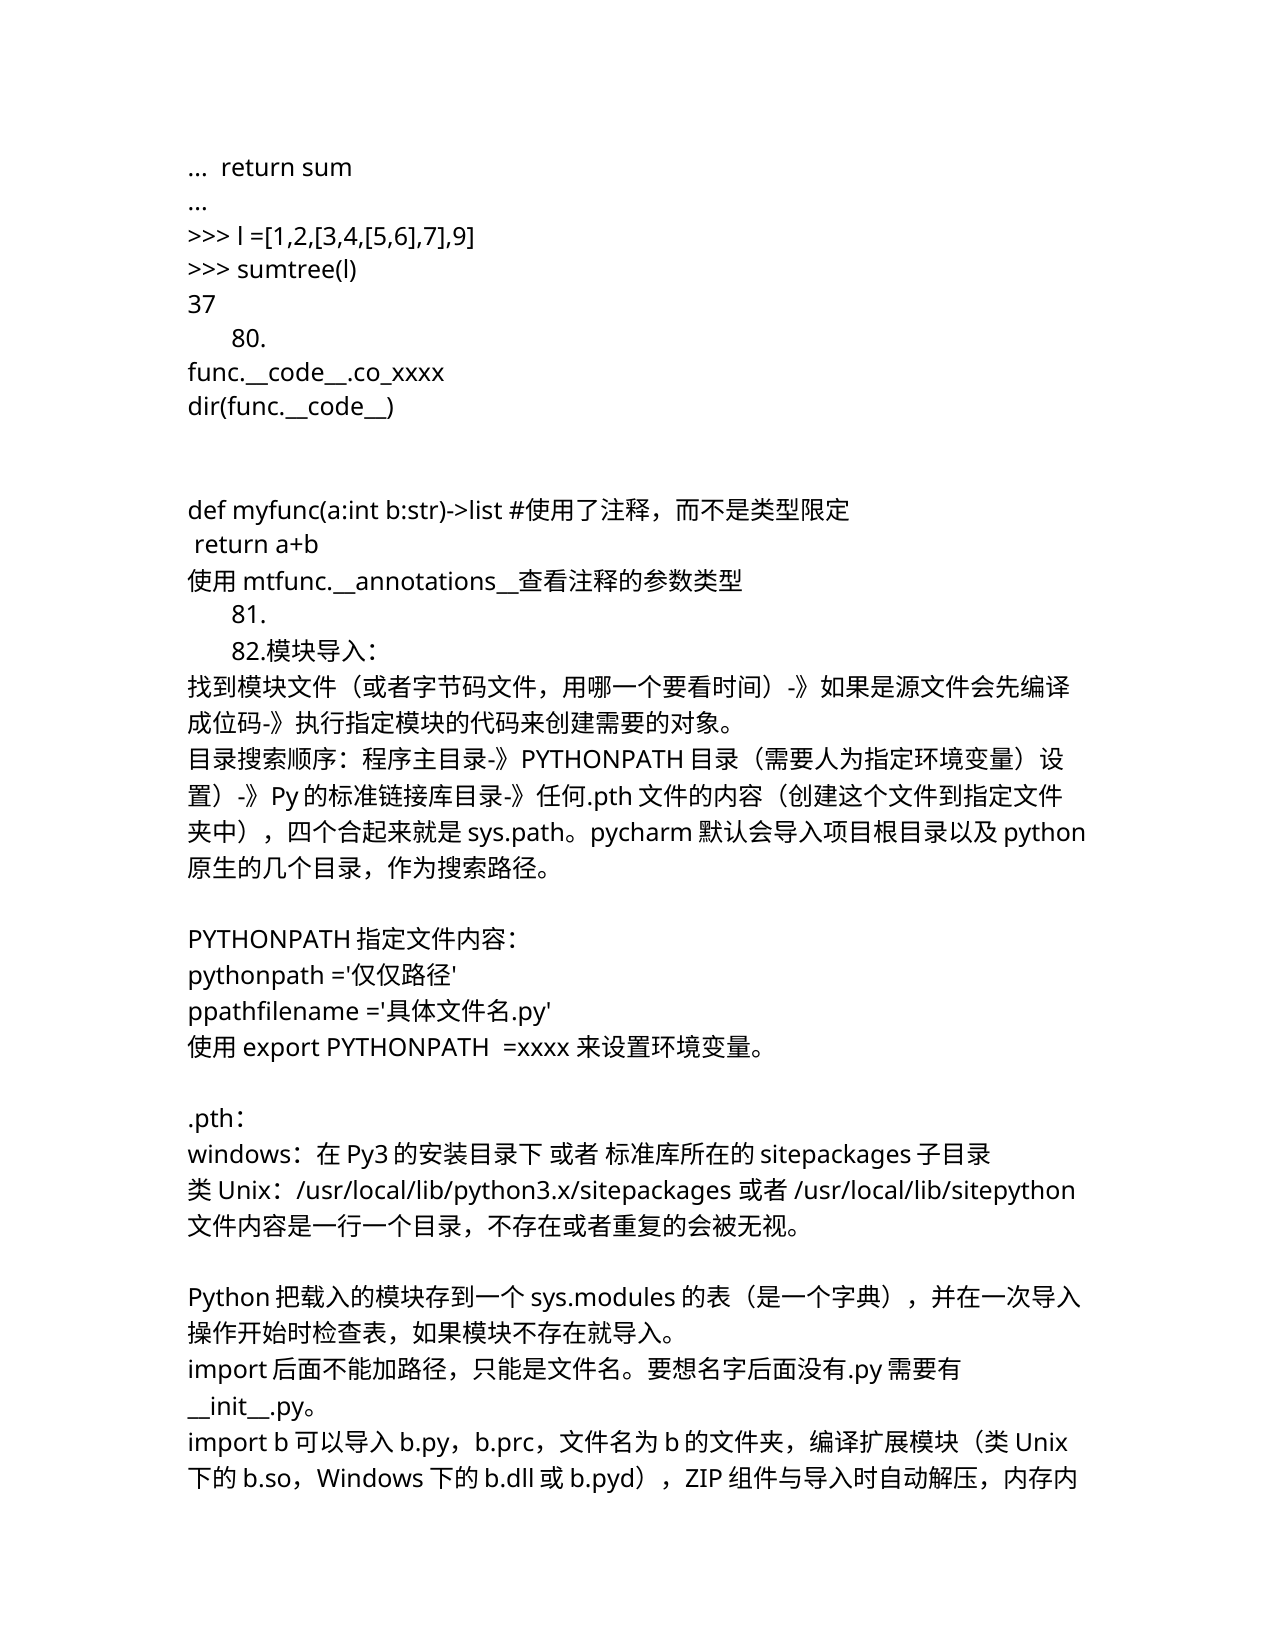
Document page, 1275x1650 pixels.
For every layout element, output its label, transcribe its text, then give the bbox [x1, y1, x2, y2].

text 37 [187, 286, 1087, 320]
text def myfunc(a:int b:str)->list #使用了注释，而不是类型限定 [187, 491, 1087, 527]
text import后面不能加路径，只能是文件名。要想名字后面没有.py需要有__init__.py。 [187, 1350, 1087, 1422]
text 类Unix：/usr/local/lib/python3.x/sitepackages 或者 /usr/local/lib/sitepython [187, 1171, 1087, 1207]
text .pth： [187, 1098, 1087, 1134]
text 80. [187, 320, 1087, 354]
text return a+b [187, 527, 1087, 561]
text import b可以导入b.py，b.prc，文件名为b的文件夹，编译扩展模块（类Unix下的b.so，Windows下的b.dll或b.pyd），ZIP组件与导入时自动解压，内存内映像（对于fronzen可执行文件），Java类（如果是Jython），.NET（如果是IronPython） [187, 1422, 1087, 1495]
text ... return sum [187, 150, 1087, 184]
text Python把载入的模块存到一个sys.modules的表（是一个字典），并在一次导入操作开始时检查表，如果模块不存在就导入。 [187, 1277, 1087, 1350]
text 目录搜索顺序：程序主目录-》PYTHONPATH目录（需要人为指定环境变量）设置）-》Py的标准链接库目录-》任何.pth文件的内容（创建这个文件到指定文件夹中），四个合起来就是sys.path。pycharm默认会导入项目根目录以及python原生的几个目录，作为搜索路径。 [187, 740, 1087, 885]
text ppathfilename ='具体文件名.py' [187, 992, 1087, 1028]
text pythonpath ='仅仅路径' [187, 955, 1087, 992]
text >>> l =[1,2,[3,4,[5,6],7],9] [187, 218, 1087, 252]
text 81. [187, 597, 1087, 631]
text 82.模块导入： [187, 631, 1087, 667]
text 文件内容是一行一个目录，不存在或者重复的会被无视。 [187, 1207, 1087, 1243]
text 使用export PYTHONPATH =xxxx 来设置环境变量。 [187, 1028, 1087, 1064]
text >>> sumtree(l) [187, 252, 1087, 286]
text windows：在Py3的安装目录下 或者 标准库所在的sitepackages子目录 [187, 1134, 1087, 1171]
text 找到模块文件（或者字节码文件，用哪一个要看时间）-》如果是源文件会先编译成位码-》执行指定模块的代码来创建需要的对象。 [187, 667, 1087, 740]
text dir(func.__code__) [187, 388, 1087, 422]
text ... [187, 184, 1087, 218]
text 使用mtfunc.__annotations__查看注释的参数类型 [187, 561, 1087, 597]
text PYTHONPATH指定文件内容： [187, 919, 1087, 955]
text func.__code__.co_xxxx [187, 354, 1087, 388]
